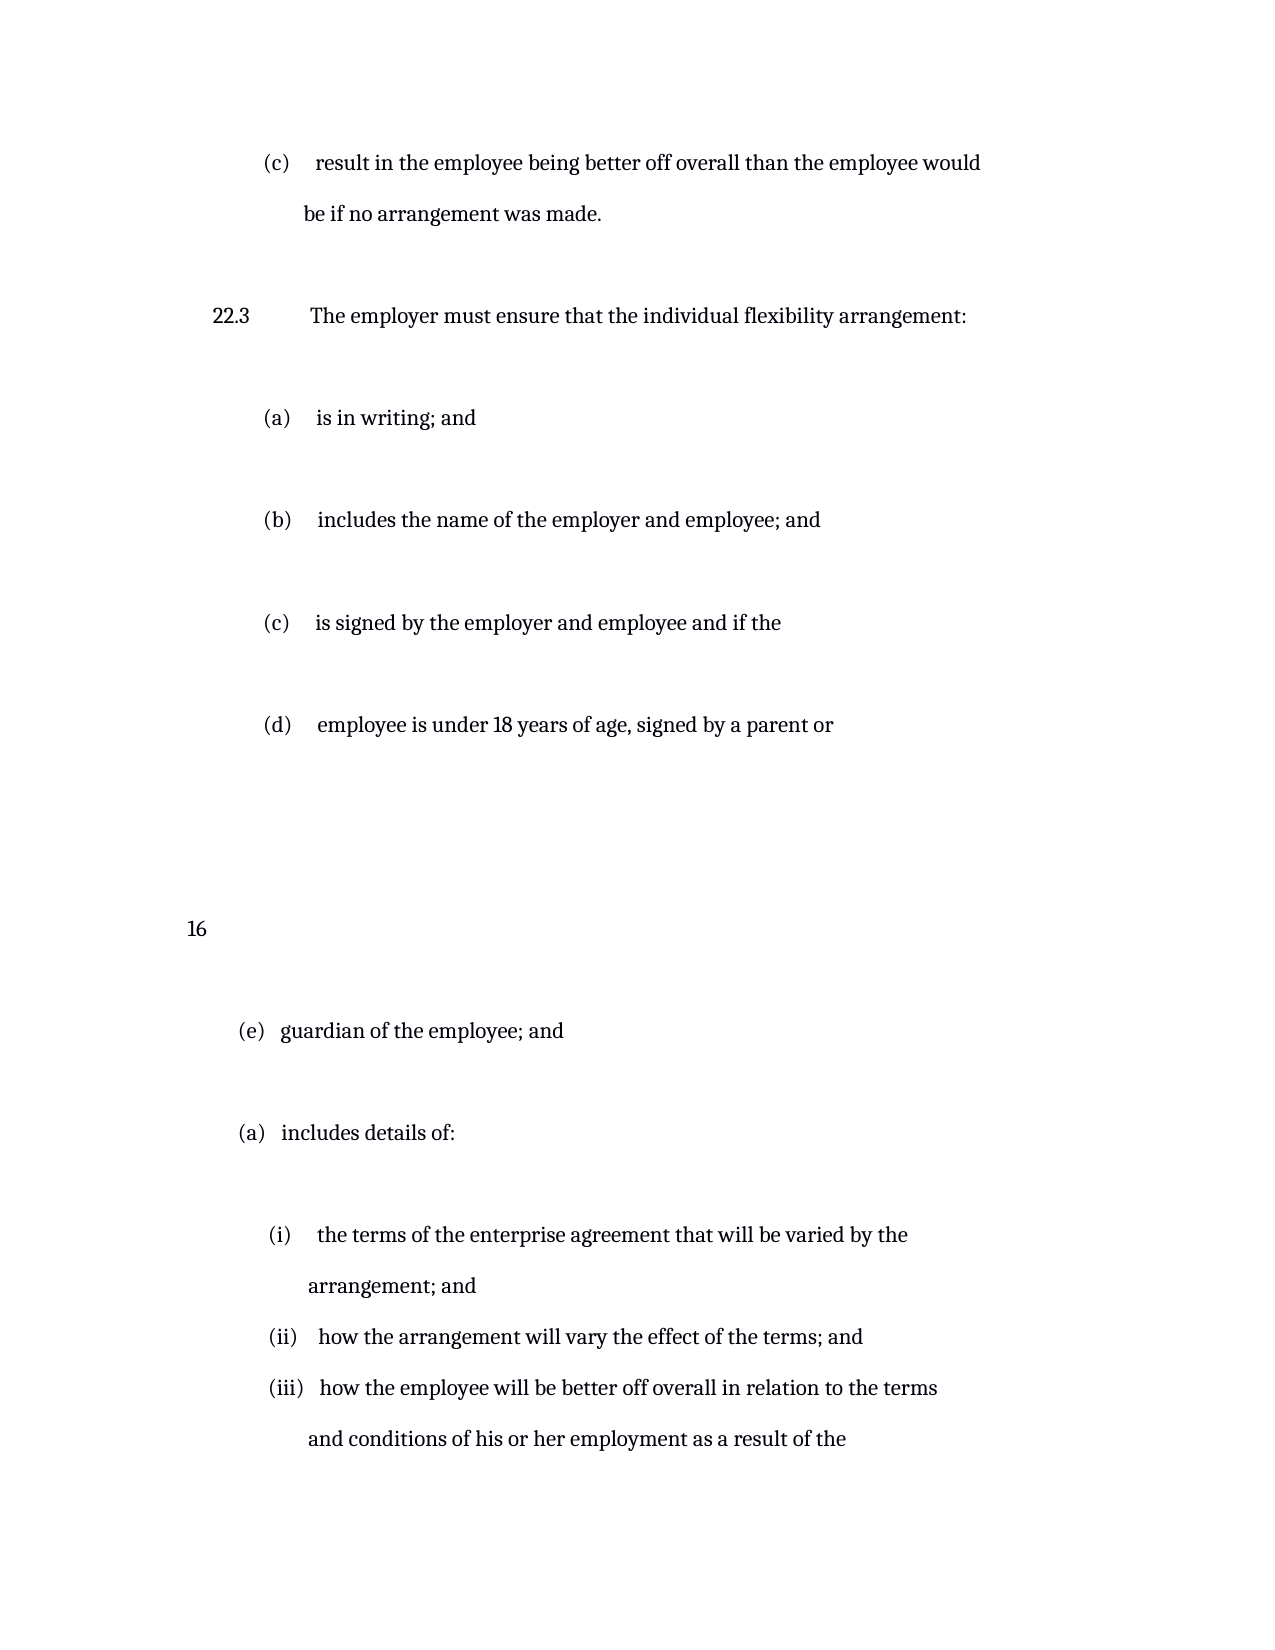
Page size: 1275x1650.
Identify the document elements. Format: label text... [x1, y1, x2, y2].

text be if no arrangement was made. [187, 201, 1087, 227]
text 22.3 The employer must ensure that the individual flexibility arrangement: [187, 303, 1087, 329]
text and conditions of his or her employment as a result of the [187, 1426, 1087, 1452]
text (a) is in writing; and [187, 405, 1087, 432]
text (i) the terms of the enterprise agreement that will be varied by the [187, 1222, 1087, 1248]
text (e) guardian of the employee; and [187, 1018, 1087, 1044]
text (ii) how the arrangement will vary the effect of the terms; and [187, 1324, 1087, 1350]
text (a) includes details of: [187, 1120, 1087, 1146]
text (b) includes the name of the employer and employee; and [187, 507, 1087, 534]
text arrangement; and [187, 1273, 1087, 1299]
text (c) is signed by the employer and employee and if the [187, 609, 1087, 636]
text 16 [187, 916, 1087, 942]
text (c) result in the employee being better off overall than the employee would [187, 150, 1087, 176]
text (d) employee is under 18 years of age, signed by a parent or [187, 711, 1087, 738]
text (iii) how the employee will be better off overall in relation to the terms [187, 1375, 1087, 1401]
